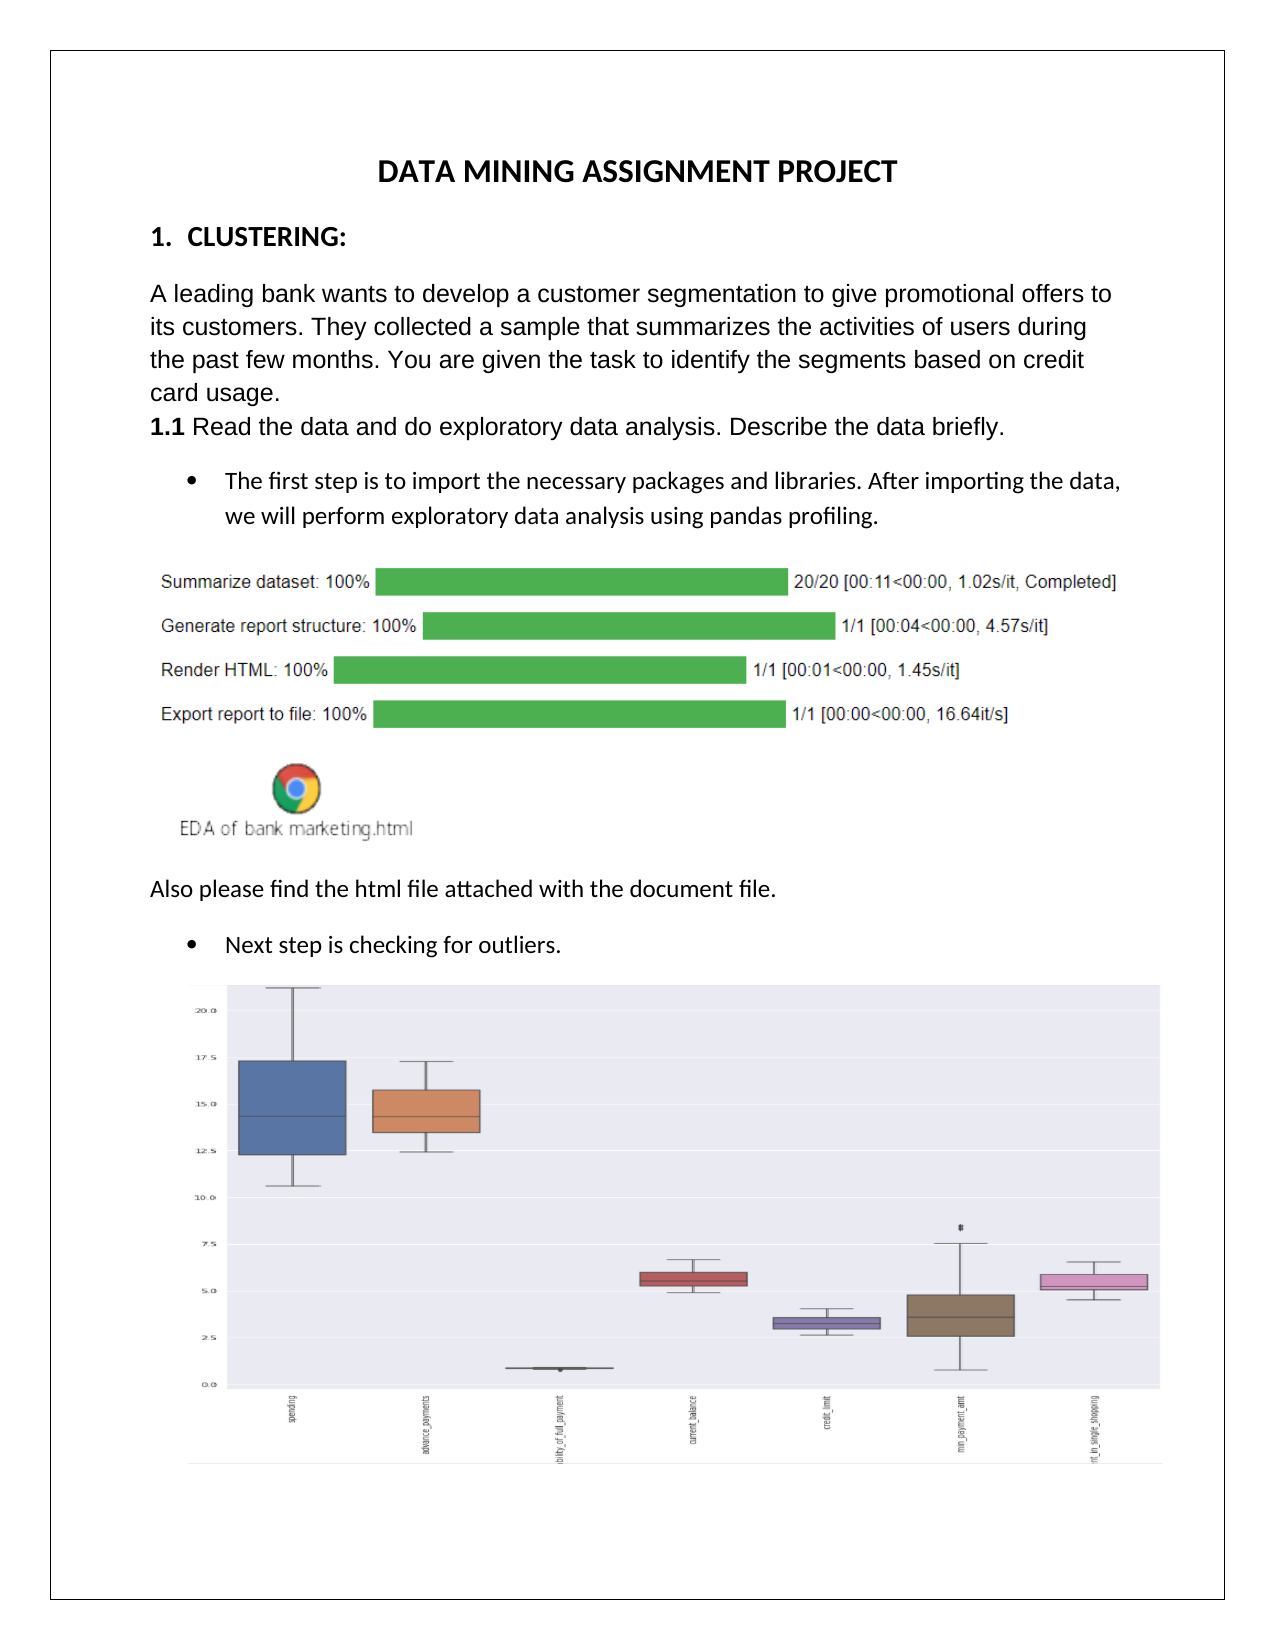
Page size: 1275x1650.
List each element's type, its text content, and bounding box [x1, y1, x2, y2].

picture [187, 985, 1163, 1467]
list The first step is to import the necessary packages and libraries. After importing the data, we will perform exploratory data analysis using pandas profiling. [187, 465, 1125, 531]
list Next step is checking for outliers. [187, 929, 1125, 960]
text DATA MINING ASSIGNMENT PROJECT [150, 150, 1125, 191]
text Also please find the html file attached with the document file. [150, 874, 1125, 904]
text A leading bank wants to develop a customer segmentation to give promotional offers to its customers. They collected a sample that summarizes the activities of users during the past few months. You are given the task to identify the segments based on credit card usage. 1.1 Read the data and do exploratory data analysis. Describe the data briefly. [150, 279, 1125, 440]
list CLUSTERING: [150, 218, 1125, 253]
picture [150, 556, 1125, 739]
